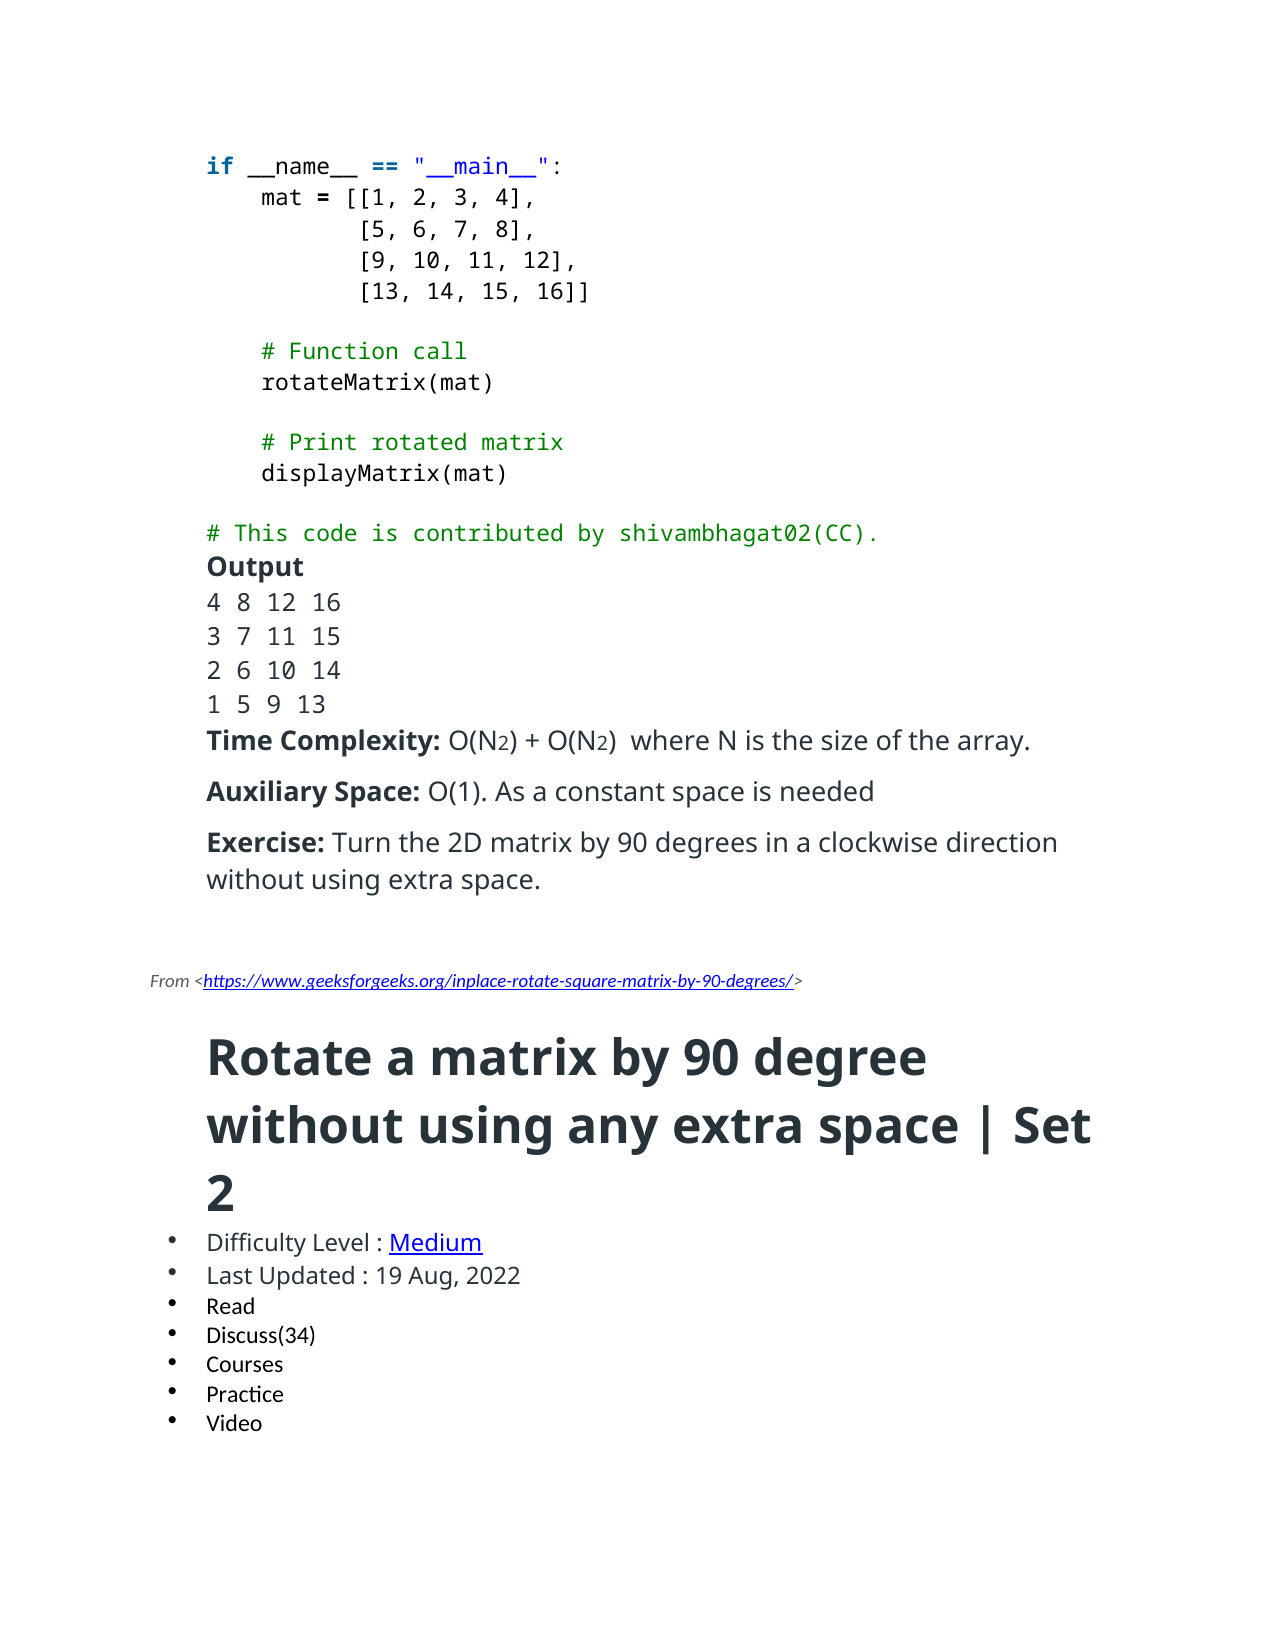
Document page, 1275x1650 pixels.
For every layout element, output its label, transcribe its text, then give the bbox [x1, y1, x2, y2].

list Video [169, 1408, 1125, 1437]
text # Print rotated matrix [206, 426, 1125, 457]
text Rotate a matrix by 90 degree without using any extra space | Set 2 [206, 1021, 1125, 1226]
text Exercise: Turn the 2D matrix by 90 degrees in a clockwise direction without using extra space. [206, 824, 1125, 898]
list Courses [169, 1349, 1125, 1379]
list Discuss(34) [169, 1320, 1125, 1349]
list Practice [169, 1379, 1125, 1408]
list Read [169, 1291, 1125, 1320]
text From <https://www.geeksforgeeks.org/inplace-rotate-square-matrix-by-90-degrees/> [150, 969, 1125, 992]
text displayMatrix(mat) [206, 457, 1125, 488]
text # Function call [206, 335, 1125, 366]
text [5, 6, 7, 8], [206, 212, 1125, 244]
text 4 8 12 16 3 7 11 15 2 6 10 14 1 5 9 13 [206, 585, 1125, 721]
text [13, 14, 15, 16]] [206, 275, 1125, 306]
text mat = [[1, 2, 3, 4], [206, 181, 1125, 212]
list Difficulty Level : Medium [169, 1226, 1125, 1258]
text Auxiliary Space: O(1). As a constant space is needed [206, 772, 1125, 809]
text # This code is contributed by shivambhagat02(CC). [206, 517, 1125, 548]
text Time Complexity: O(N2) + O(N2) where N is the size of the array. [206, 721, 1125, 758]
text if __name__ == "__main__": [206, 150, 1125, 181]
list Last Updated : 19 Aug, 2022 [169, 1258, 1125, 1291]
text rotateMatrix(mat) [206, 366, 1125, 397]
text [9, 10, 11, 12], [206, 244, 1125, 275]
text Output [206, 548, 1125, 585]
